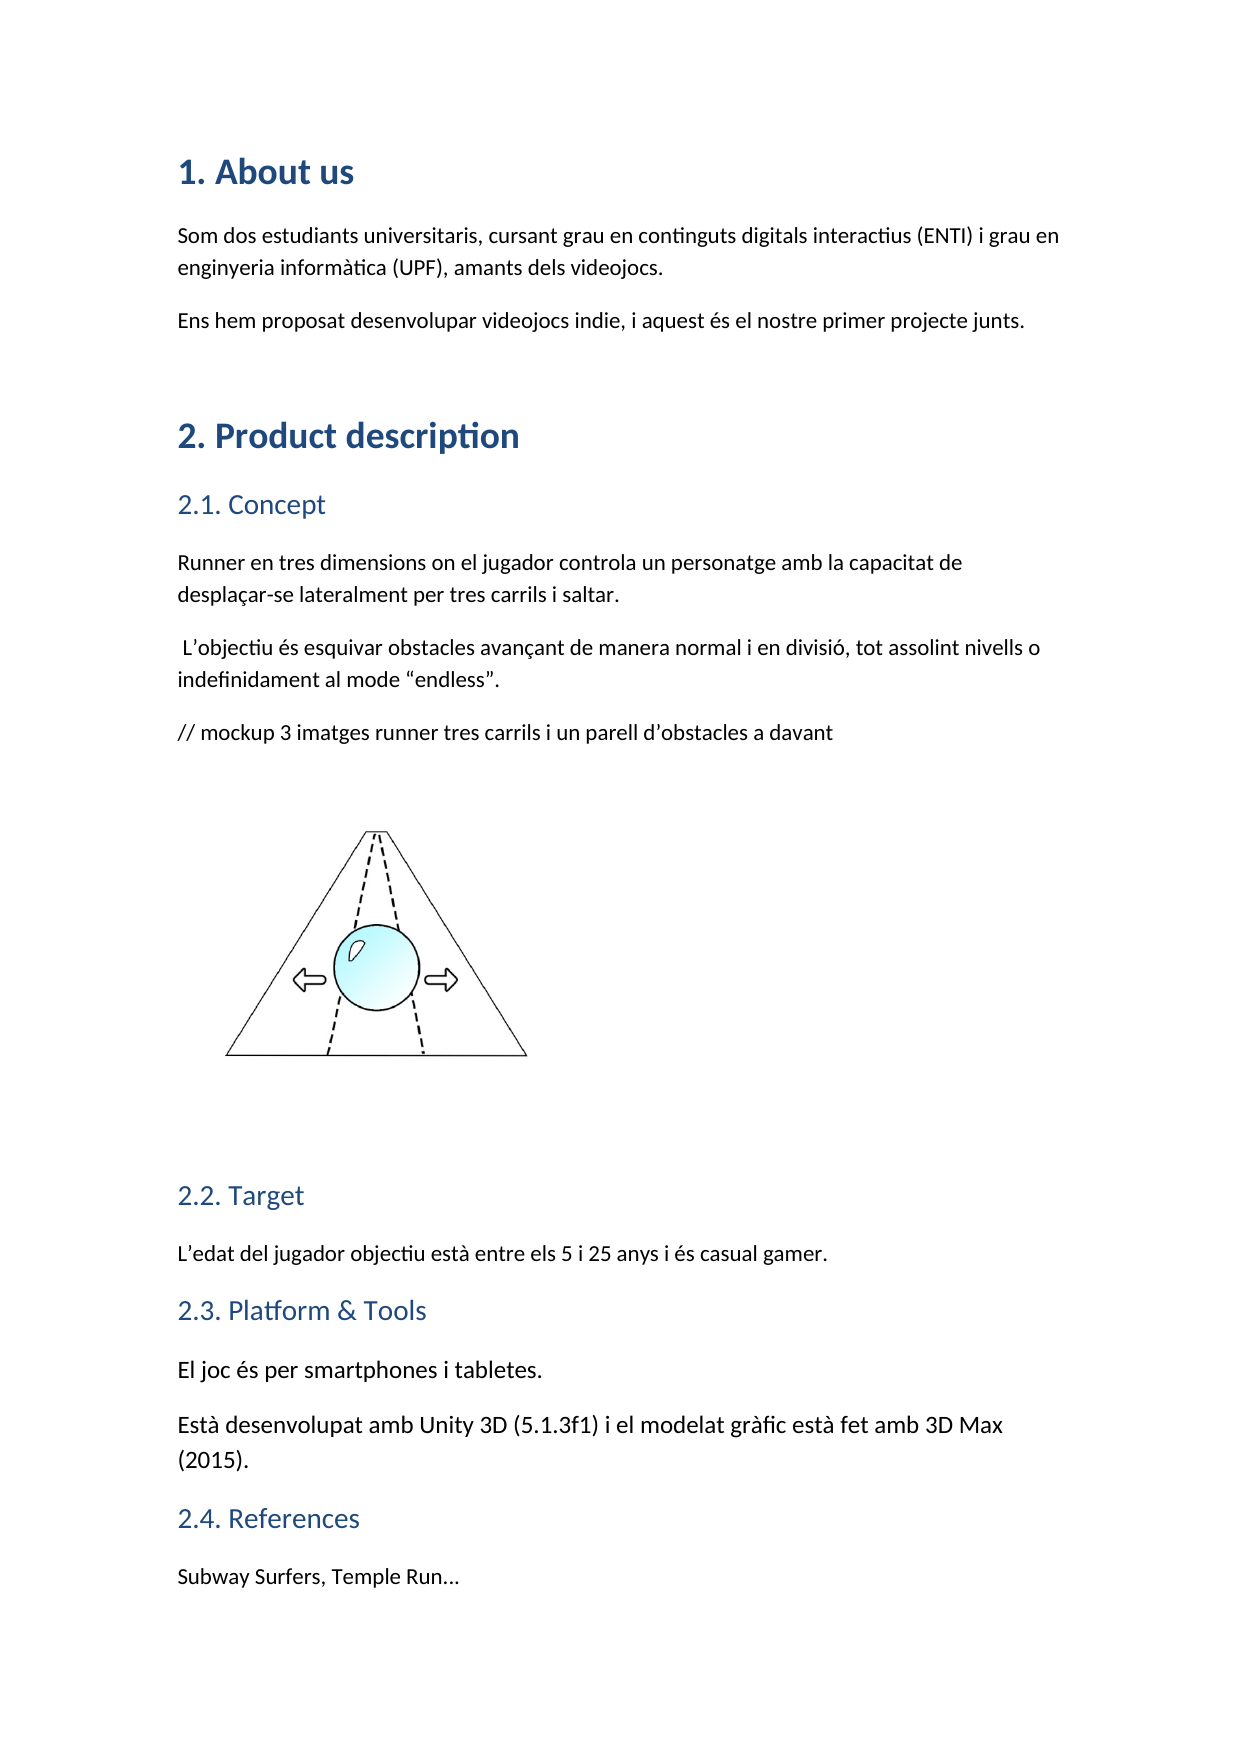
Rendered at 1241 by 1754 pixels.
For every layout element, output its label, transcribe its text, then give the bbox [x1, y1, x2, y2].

text Ens hem proposat desenvolupar videojocs indie, i aquest és el nostre primer projecte junts. [177, 306, 1063, 334]
text 2.4. References [177, 1501, 1063, 1536]
text El joc és per smartphones i tabletes. [177, 1354, 1063, 1384]
text 1. About us [177, 148, 1063, 193]
text 2.1. Concept [177, 486, 1063, 522]
text L’edat del jugador objectiu està entre els 5 i 25 anys i és casual gamer. [177, 1239, 1063, 1267]
text 2.3. Platform & Tools [177, 1292, 1063, 1328]
text Està desenvolupat amb Unity 3D (5.1.3f1) i el modelat gràfic està fet amb 3D Max (2015). [177, 1410, 1063, 1475]
text Som dos estudiants universitaris, cursant grau en continguts digitals interactius (ENTI) i grau en enginyeria informàtica (UPF), amants dels videojocs. [177, 221, 1063, 281]
text Runner en tres dimensions on el jugador controla un personatge amb la capacitat de desplaçar-se lateralment per tres carrils i saltar. [177, 548, 1063, 608]
text Subway Surfers, Temple Run... [177, 1562, 1063, 1590]
text 2. Product description [177, 412, 1063, 458]
picture [162, 819, 600, 1065]
text 2.2. Target [177, 1177, 1063, 1213]
text L’objectiu és esquivar obstacles avançant de manera normal i en divisió, tot assolint nivells o indefinidament al mode “endless”. [177, 633, 1063, 693]
text // mockup 3 imatges runner tres carrils i un parell d’obstacles a davant [177, 718, 1063, 746]
